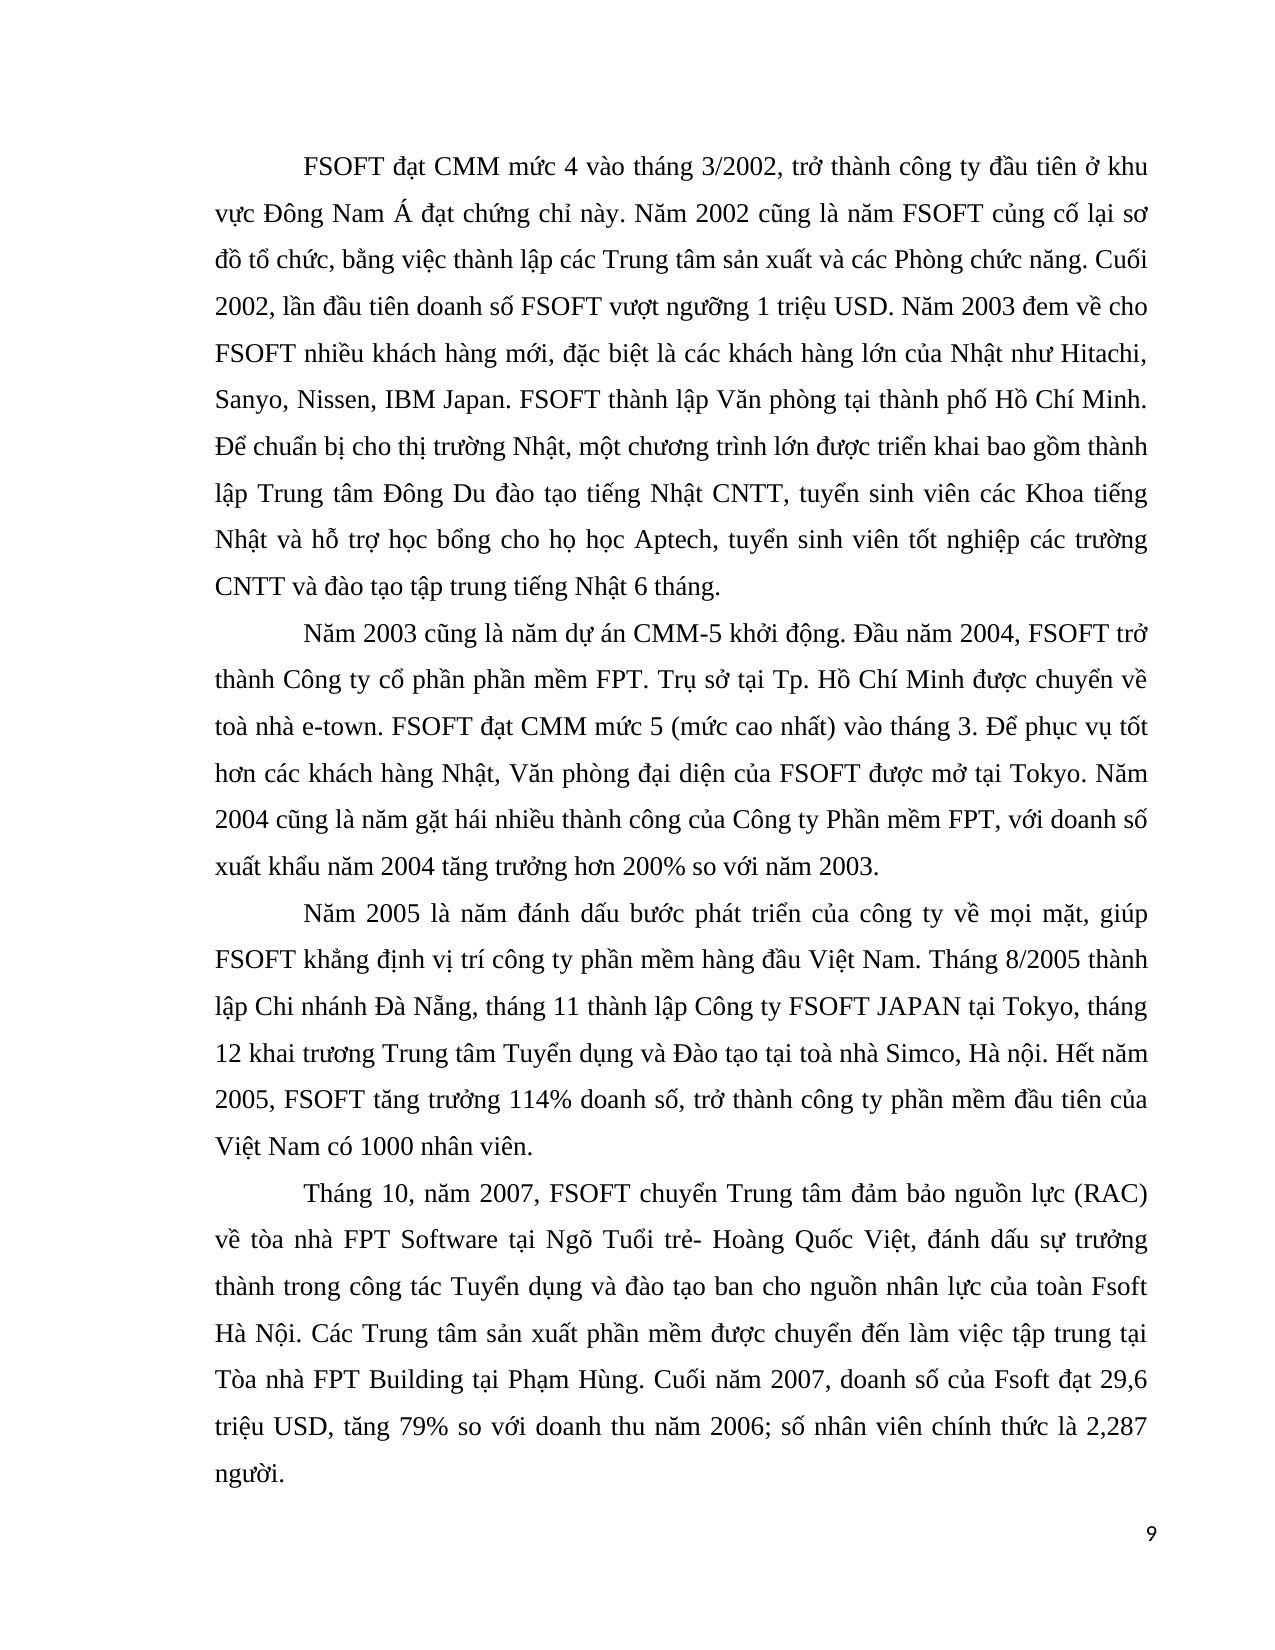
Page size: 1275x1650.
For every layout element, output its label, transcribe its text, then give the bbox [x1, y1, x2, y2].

text FSOFT đạt CMM mức 4 vào tháng 3/2002, trở thành công ty đầu tiên ở khu vực Đông Nam Á đạt chứng chỉ này. Năm 2002 cũng là năm FSOFT củng cố lại sơ đồ tổ chức, bằng việc thành lập các Trung tâm sản xuất và các Phòng chức năng. Cuối 2002, lần đầu tiên doanh số FSOFT vượt ngưỡng 1 triệu USD. Năm 2003 đem về cho FSOFT nhiều khách hàng mới, đặc biệt là các khách hàng lớn của Nhật như Hitachi, Sanyo, Nissen, IBM Japan. FSOFT thành lập Văn phòng tại thành phố Hồ Chí Minh. Để chuẩn bị cho thị trường Nhật, một chương trình lớn được triển khai bao gồm thành lập Trung tâm Đông Du đào tạo tiếng Nhật CNTT, tuyển sinh viên các Khoa tiếng Nhật và hỗ trợ học bổng cho họ học Aptech, tuyển sinh viên tốt nghiệp các trường CNTT và đào tạo tập trung tiếng Nhật 6 tháng. [214, 357, 1149, 809]
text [214, 1384, 1149, 1462]
text Năm 2001 được đánh dấu bằng các hợp đồng OSDC với Mỹ và đặc biệt là OSDC với NTT-IT - khách hàng Nhật bản đầu tiên của FSOFT. Năm 2001 cũng là năm FSOFT bắt đầu dự án CMM-4, với mục tiêu đạt chứng chỉ CMM mức 4 trong vòng một năm. [207, 150, 1157, 321]
text Năm 2005 là năm đánh dấu bước phát triển của công ty về mọi mặt, giúp FSOFT khẳng định vị trí công ty phần mềm hàng đầu Việt Nam. Tháng 8/2005 thành lập Chi nhánh Đà Nẵng, tháng 11 thành lập Công ty FSOFT JAPAN tại Tokyo, tháng 12 khai trương Trung tâm Tuyển dụng và Đào tạo tại toà nhà Simco, Hà nội. Hết năm 2005, FSOFT tăng trưởng 114% doanh số, trở thành công ty phần mềm đầu tiên của Việt Nam có 1000 nhân viên. [214, 1104, 1149, 1369]
text Năm 2003 cũng là năm dự án CMM-5 khởi động. Đầu năm 2004, FSOFT trở thành Công ty cổ phần phần mềm FPT. Trụ sở tại Tp. Hồ Chí Minh được chuyển về toà nhà e-town. FSOFT đạt CMM mức 5 (mức cao nhất) vào tháng 3. Để phục vụ tốt hơn các khách hàng Nhật, Văn phòng đại diện của FSOFT được mở tại Tokyo. Năm 2004 cũng là năm gặt hái nhiều thành công của Công ty Phần mềm FPT, với doanh số xuất khẩu năm 2004 tăng trưởng hơn 200% so với năm 2003. [214, 824, 1149, 1089]
